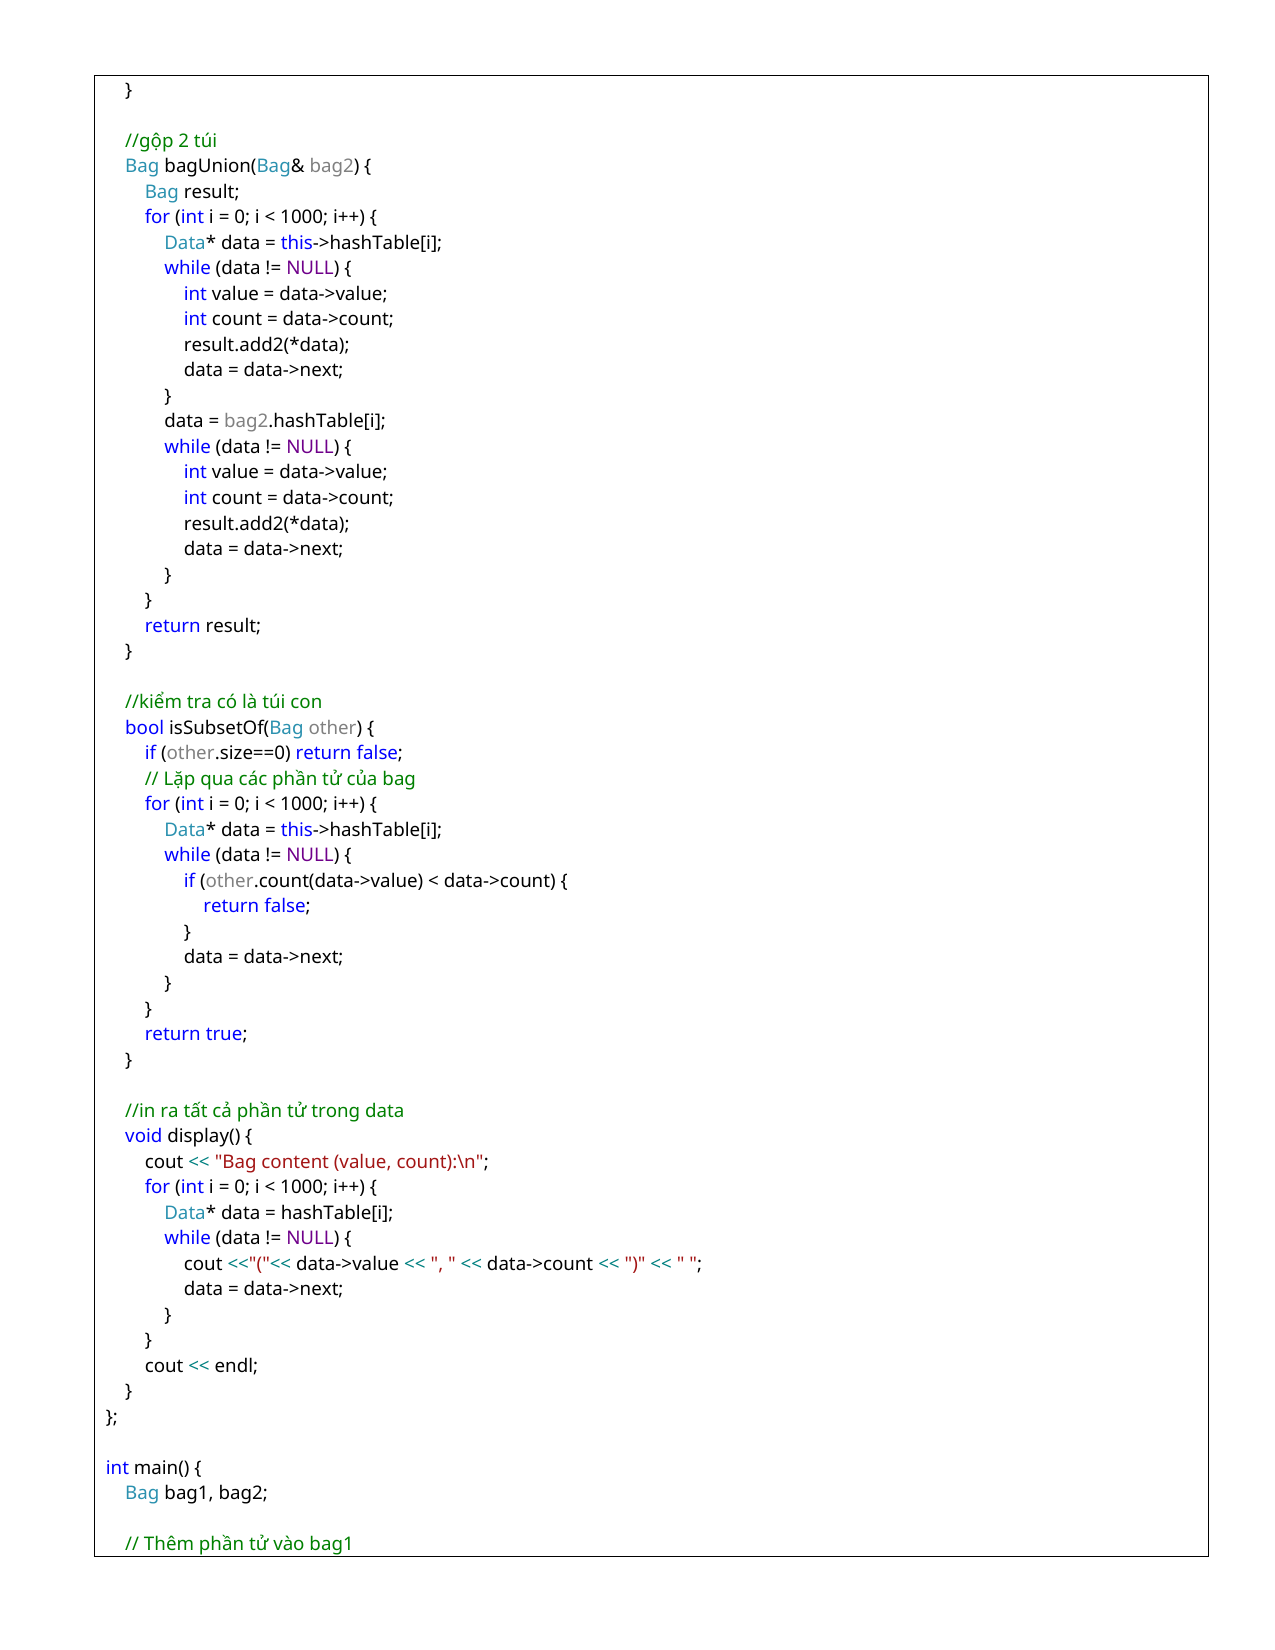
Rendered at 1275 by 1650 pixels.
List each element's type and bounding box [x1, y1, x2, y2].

table_header [95, 76, 1208, 1556]
